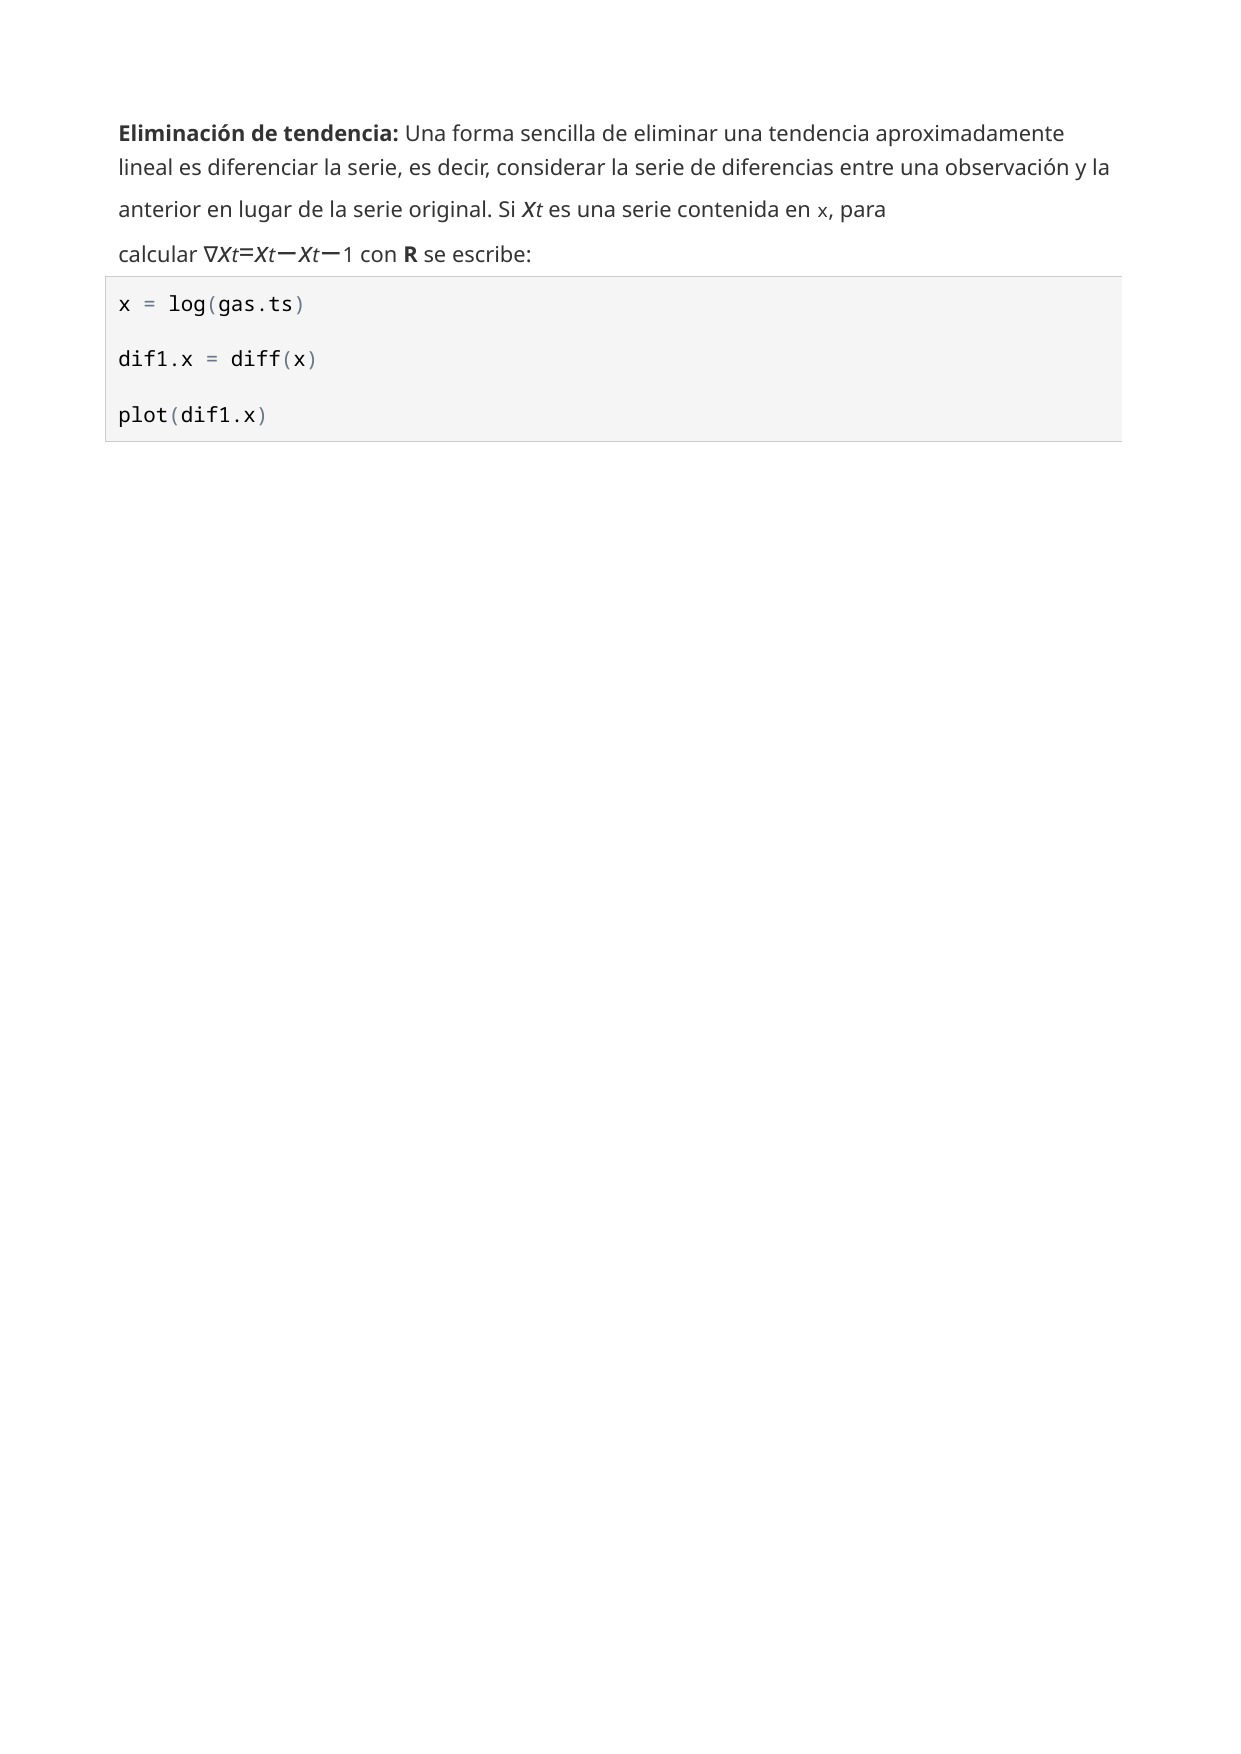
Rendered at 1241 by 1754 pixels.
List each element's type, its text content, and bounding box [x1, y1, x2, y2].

text plot(dif1.x) [106, 387, 1122, 441]
text dif1.x = diff(x) [106, 332, 1122, 373]
text x = log(gas.ts) [106, 277, 1122, 317]
text Eliminación de tendencia: Una forma sencilla de eliminar una tendencia aproximadamente lineal es diferenciar la serie, es decir, considerar la serie de diferencias entre una observación y la anterior en lugar de la serie original. Si xt es una serie contenida en x, para calcular ∇xt=xt−xt−1 con R se escribe: [118, 118, 1122, 270]
